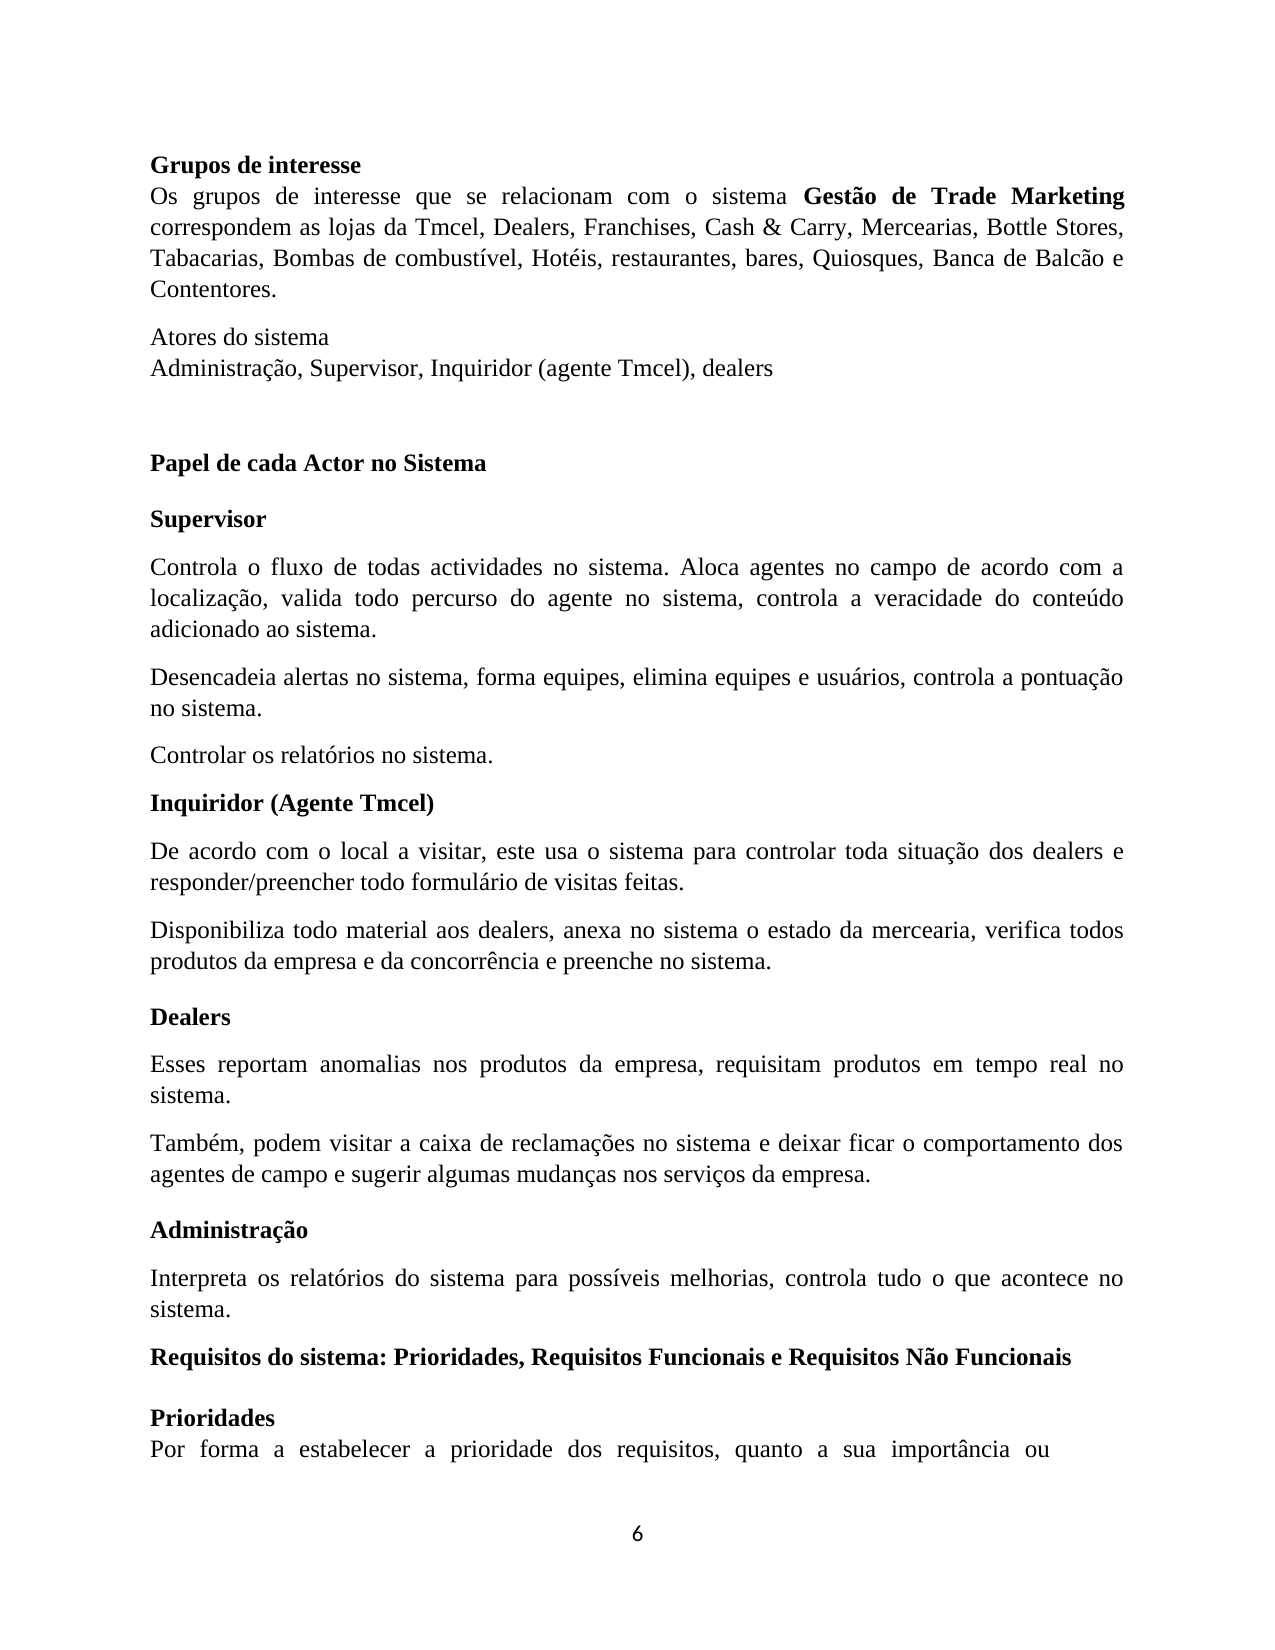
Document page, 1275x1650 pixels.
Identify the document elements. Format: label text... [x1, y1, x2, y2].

text Dealers [150, 1002, 1125, 1031]
text Controlar os relatórios no sistema. [150, 741, 1125, 769]
text Também, podem visitar a caixa de reclamações no sistema e deixar ficar o comportamento dos agentes de campo e sugerir algumas mudanças nos serviços da empresa. [150, 1128, 1125, 1188]
subtitle Grupos de interesse [150, 150, 1125, 179]
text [150, 1434, 1051, 1463]
subtitle Prioridades [150, 1403, 1125, 1432]
text Controla o fluxo de todas actividades no sistema. Aloca agentes no campo de acordo com a localização, valida todo percurso do agente no sistema, controla a veracidade do conteúdo adicionado ao sistema. [150, 552, 1125, 643]
text Inquiridor (Agente Tmcel) [150, 788, 1125, 817]
subtitle Requisitos do sistema: Prioridades, Requisitos Funcionais e Requisitos Não Funcionais [150, 1342, 1125, 1371]
subtitle Papel de cada Actor no Sistema [150, 448, 1125, 477]
text Administração [150, 1215, 1125, 1244]
text Supervisor [150, 504, 1125, 533]
text Os grupos de interesse que se relacionam com o sistema Gestão de Trade Marketing correspondem as lojas da Tmcel, Dealers, Franchises, Cash & Carry, Mercearias, Bottle Stores, Tabacarias, Bombas de combustível, Hotéis, restaurantes, bares, Quiosques, Banca de Balcão e Contentores. [150, 181, 1125, 303]
text Administração, Supervisor, Inquiridor (agente Tmcel), dealers [150, 353, 1125, 382]
text Desencadeia alertas no sistema, forma equipes, elimina equipes e usuários, controla a pontuação no sistema. [150, 662, 1125, 722]
text De acordo com o local a visitar, este usa o sistema para controlar toda situação dos dealers e responder/preencher todo formulário de visitas feitas. [150, 836, 1125, 896]
text Esses reportam anomalias nos produtos da empresa, requisitam produtos em tempo real no sistema. [150, 1049, 1125, 1109]
text Interpreta os relatórios do sistema para possíveis melhorias, controla tudo o que acontece no sistema. [150, 1263, 1125, 1323]
text Disponibiliza todo material aos dealers, anexa no sistema o estado da mercearia, verifica todos produtos da empresa e da concorrência e preenche no sistema. [150, 915, 1125, 974]
subtitle Atores do sistema [150, 322, 1125, 351]
